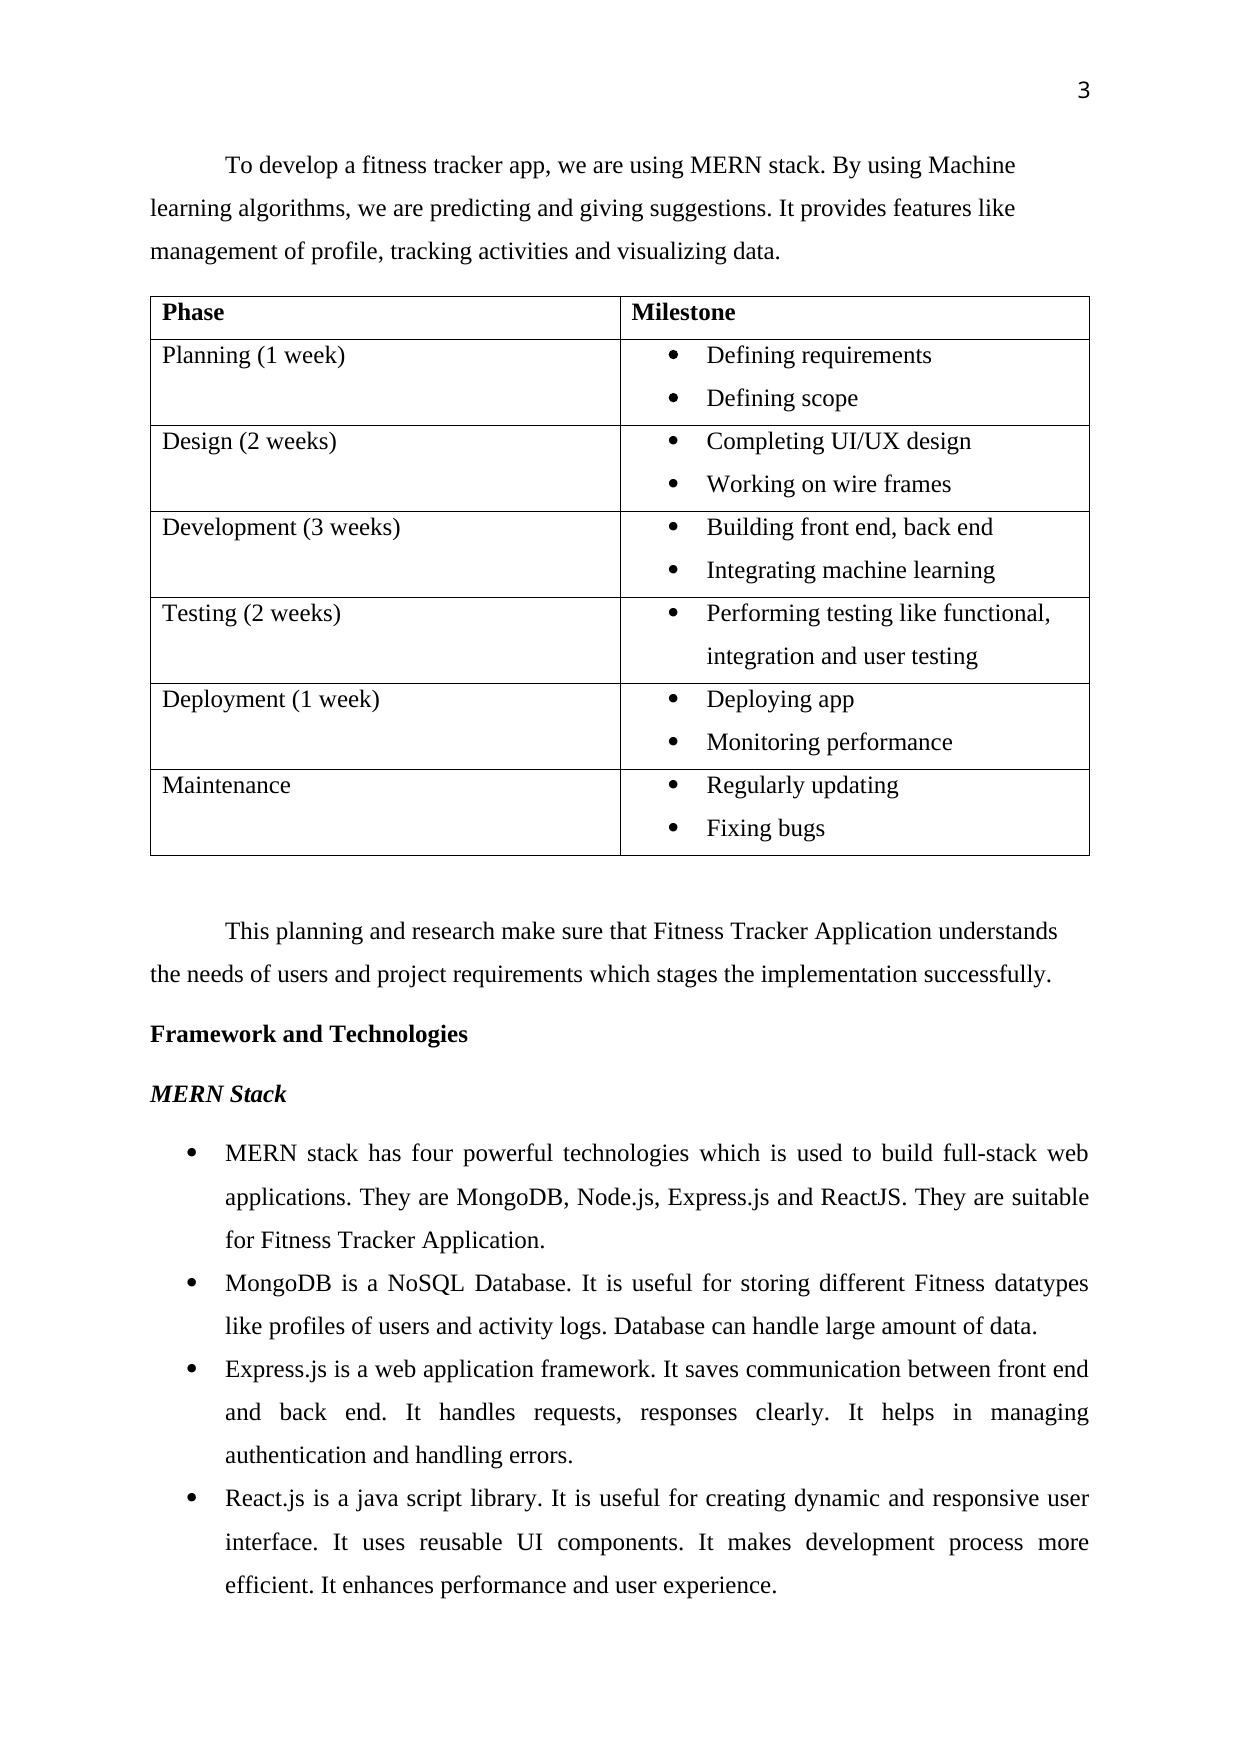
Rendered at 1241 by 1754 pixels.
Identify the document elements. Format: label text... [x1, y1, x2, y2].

text This planning and research make sure that Fitness Tracker Application understands the needs of users and project requirements which stages the implementation successfully. [150, 916, 1090, 988]
list MongoDB is a NoSQL Database. It is useful for storing different Fitness datatypes like profiles of users and activity logs. Database can handle large amount of data. [187, 1268, 1090, 1340]
text Framework and Technologies [150, 1019, 1090, 1048]
table_cell Testing (2 weeks) [151, 598, 620, 683]
table_cell Building front end, back end Integrating machine learning [621, 512, 1089, 597]
table_cell Design (2 weeks) [151, 426, 620, 511]
table_cell Regularly updating Fixing bugs [621, 770, 1089, 855]
table_header Milestone [621, 297, 1089, 339]
table_cell Performing testing like functional, integration and user testing [621, 598, 1089, 683]
table_cell Planning (1 week) [151, 340, 620, 425]
table_cell Development (3 weeks) [151, 512, 620, 597]
table_cell Deploying app Monitoring performance [621, 684, 1089, 769]
list Express.js is a web application framework. It saves communication between front end and back end. It handles requests, responses clearly. It helps in managing authentication and handling errors. [187, 1354, 1090, 1469]
table_header Phase [151, 297, 620, 339]
list React.js is a java script library. It is useful for creating dynamic and responsive user interface. It uses reusable UI components. It makes development process more efficient. It enhances performance and user experience. [187, 1483, 1090, 1598]
table_cell Deployment (1 week) [151, 684, 620, 769]
table_cell Maintenance [151, 770, 620, 855]
table_cell Defining requirements Defining scope [621, 340, 1089, 425]
table_cell Completing UI/UX design Working on wire frames [621, 426, 1089, 511]
text MERN Stack [150, 1079, 1090, 1107]
list MERN stack has four powerful technologies which is used to build full-stack web applications. They are MongoDB, Node.js, Express.js and ReactJS. They are suitable for Fitness Tracker Application. [187, 1138, 1090, 1253]
text To develop a fitness tracker app, we are using MERN stack. By using Machine learning algorithms, we are predicting and giving suggestions. It provides features like management of profile, tracking activities and visualizing data. [150, 150, 1090, 265]
